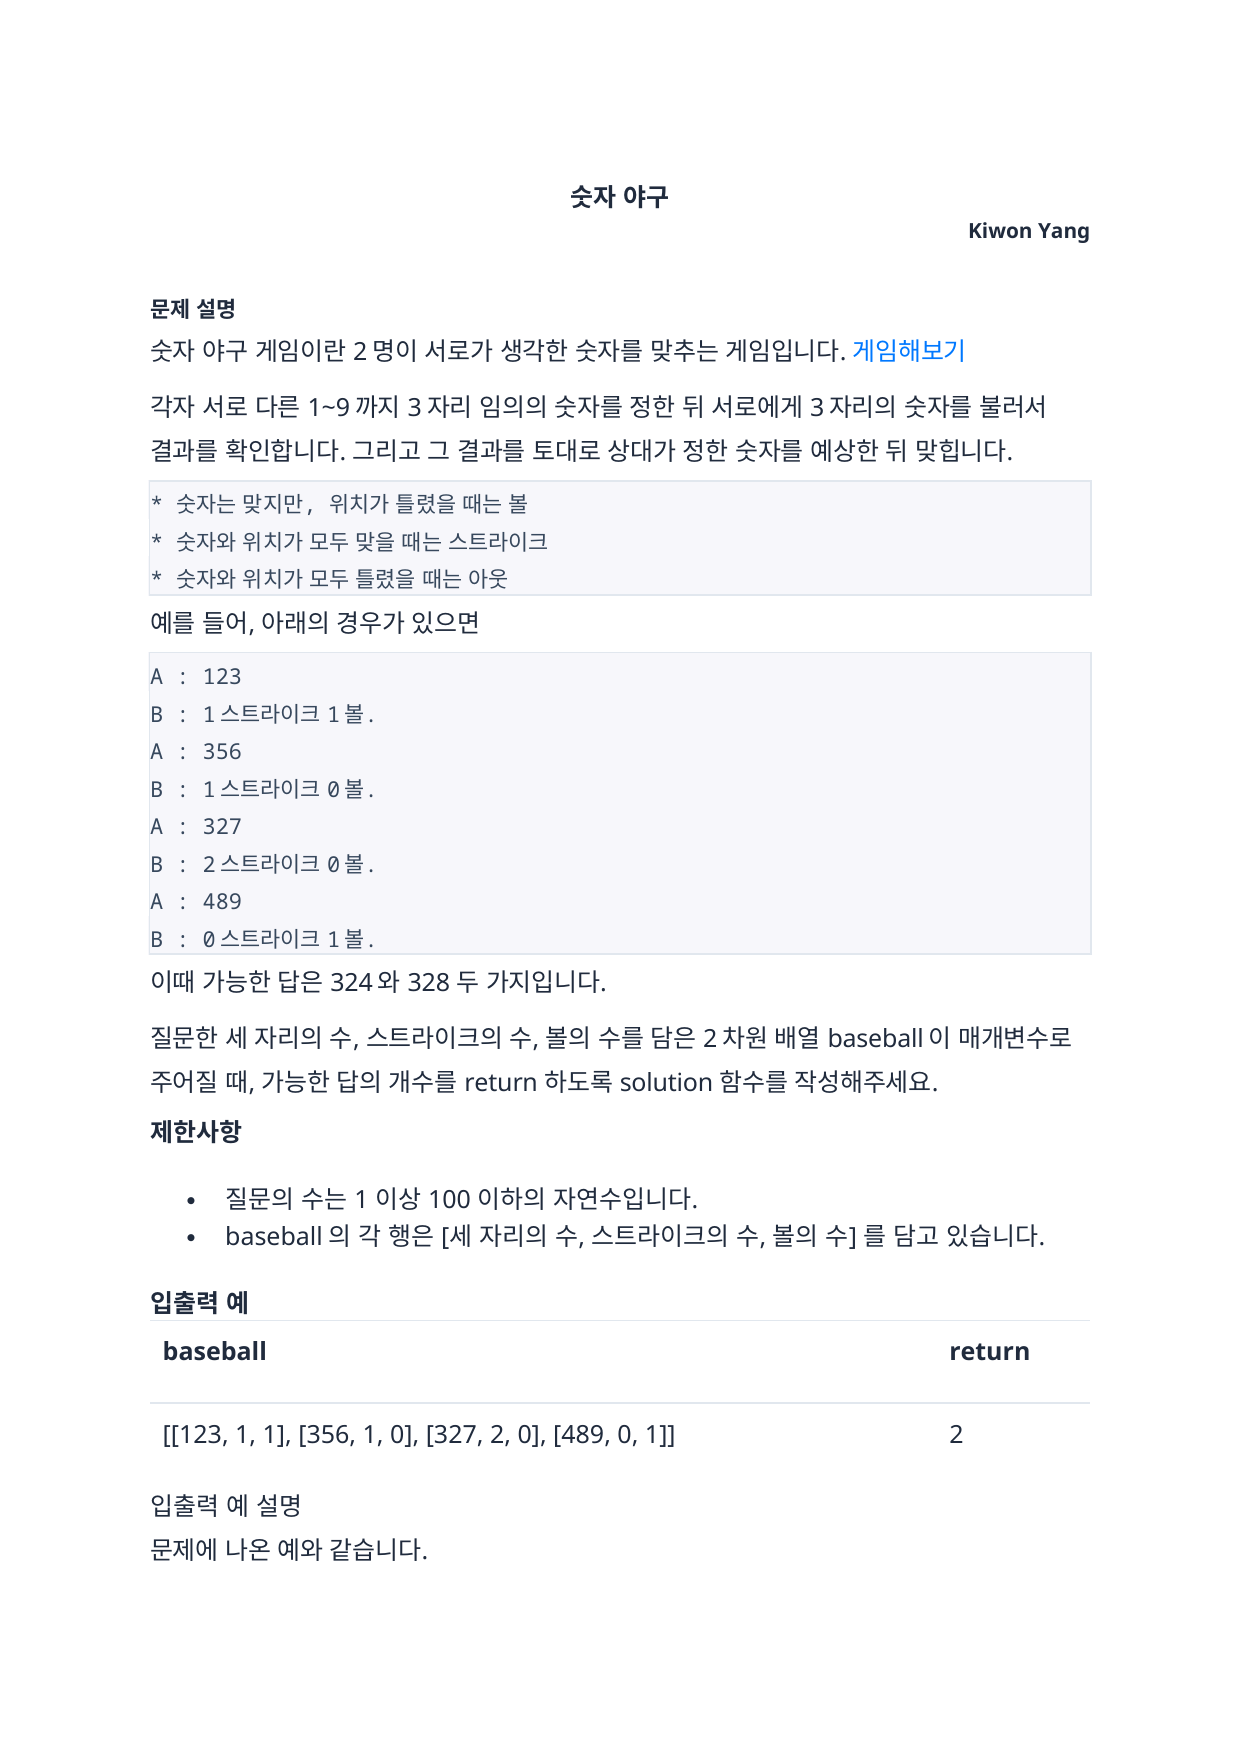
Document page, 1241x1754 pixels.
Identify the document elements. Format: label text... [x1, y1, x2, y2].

text 예를 들어, 아래의 경우가 있으면 [150, 596, 1090, 639]
text A : 356 [150, 728, 1090, 766]
text B : 1스트라이크 1볼. [150, 691, 1090, 728]
text 제한사항 [150, 1111, 1090, 1149]
list baseball의 각 행은 [세 자리의 수, 스트라이크의 수, 볼의 수] 를 담고 있습니다. [187, 1215, 1090, 1253]
text A : 489 [150, 878, 1090, 914]
text 숫자 야구 [150, 177, 1090, 213]
text 문제 설명 [150, 292, 1090, 324]
text * 숫자는 맞지만, 위치가 틀렸을 때는 볼 [150, 482, 1090, 519]
text * 숫자와 위치가 모두 틀렸을 때는 아웃 [150, 555, 1090, 594]
table_header baseball [150, 1321, 937, 1402]
text 문제에 나온 예와 같습니다. [150, 1523, 1090, 1566]
text B : 1스트라이크 0볼. [150, 766, 1090, 803]
text B : 2스트라이크 0볼. [150, 841, 1090, 878]
text A : 327 [150, 803, 1090, 841]
text A : 123 [150, 653, 1090, 691]
text Kiwon Yang [150, 213, 1090, 245]
text 각자 서로 다른 1~9까지 3자리 임의의 숫자를 정한 뒤 서로에게 3자리의 숫자를 불러서 결과를 확인합니다. 그리고 그 결과를 토대로 상대가 정한 숫자를 예상한 뒤 맞힙니다. [150, 380, 1090, 467]
text 입출력 예 설명 [150, 1485, 1090, 1523]
table_cell 2 [937, 1404, 1090, 1485]
text 질문한 세 자리의 수, 스트라이크의 수, 볼의 수를 담은 2차원 배열 baseball이 매개변수로 주어질 때, 가능한 답의 개수를 return 하도록 solution 함수를 작성해주세요. [150, 1011, 1090, 1099]
table_header return [937, 1321, 1090, 1402]
table_cell [[123, 1, 1], [356, 1, 0], [327, 2, 0], [489, 0, 1]] [150, 1404, 937, 1485]
list 질문의 수는 1 이상 100 이하의 자연수입니다. [187, 1178, 1090, 1215]
text 이때 가능한 답은 324와 328 두 가지입니다. [150, 955, 1090, 999]
text 숫자 야구 게임이란 2명이 서로가 생각한 숫자를 맞추는 게임입니다. 게임해보기 [150, 324, 1090, 367]
text B : 0스트라이크 1볼. [150, 914, 1090, 953]
text * 숫자와 위치가 모두 맞을 때는 스트라이크 [150, 519, 1090, 555]
text 입출력 예 [150, 1282, 1090, 1319]
